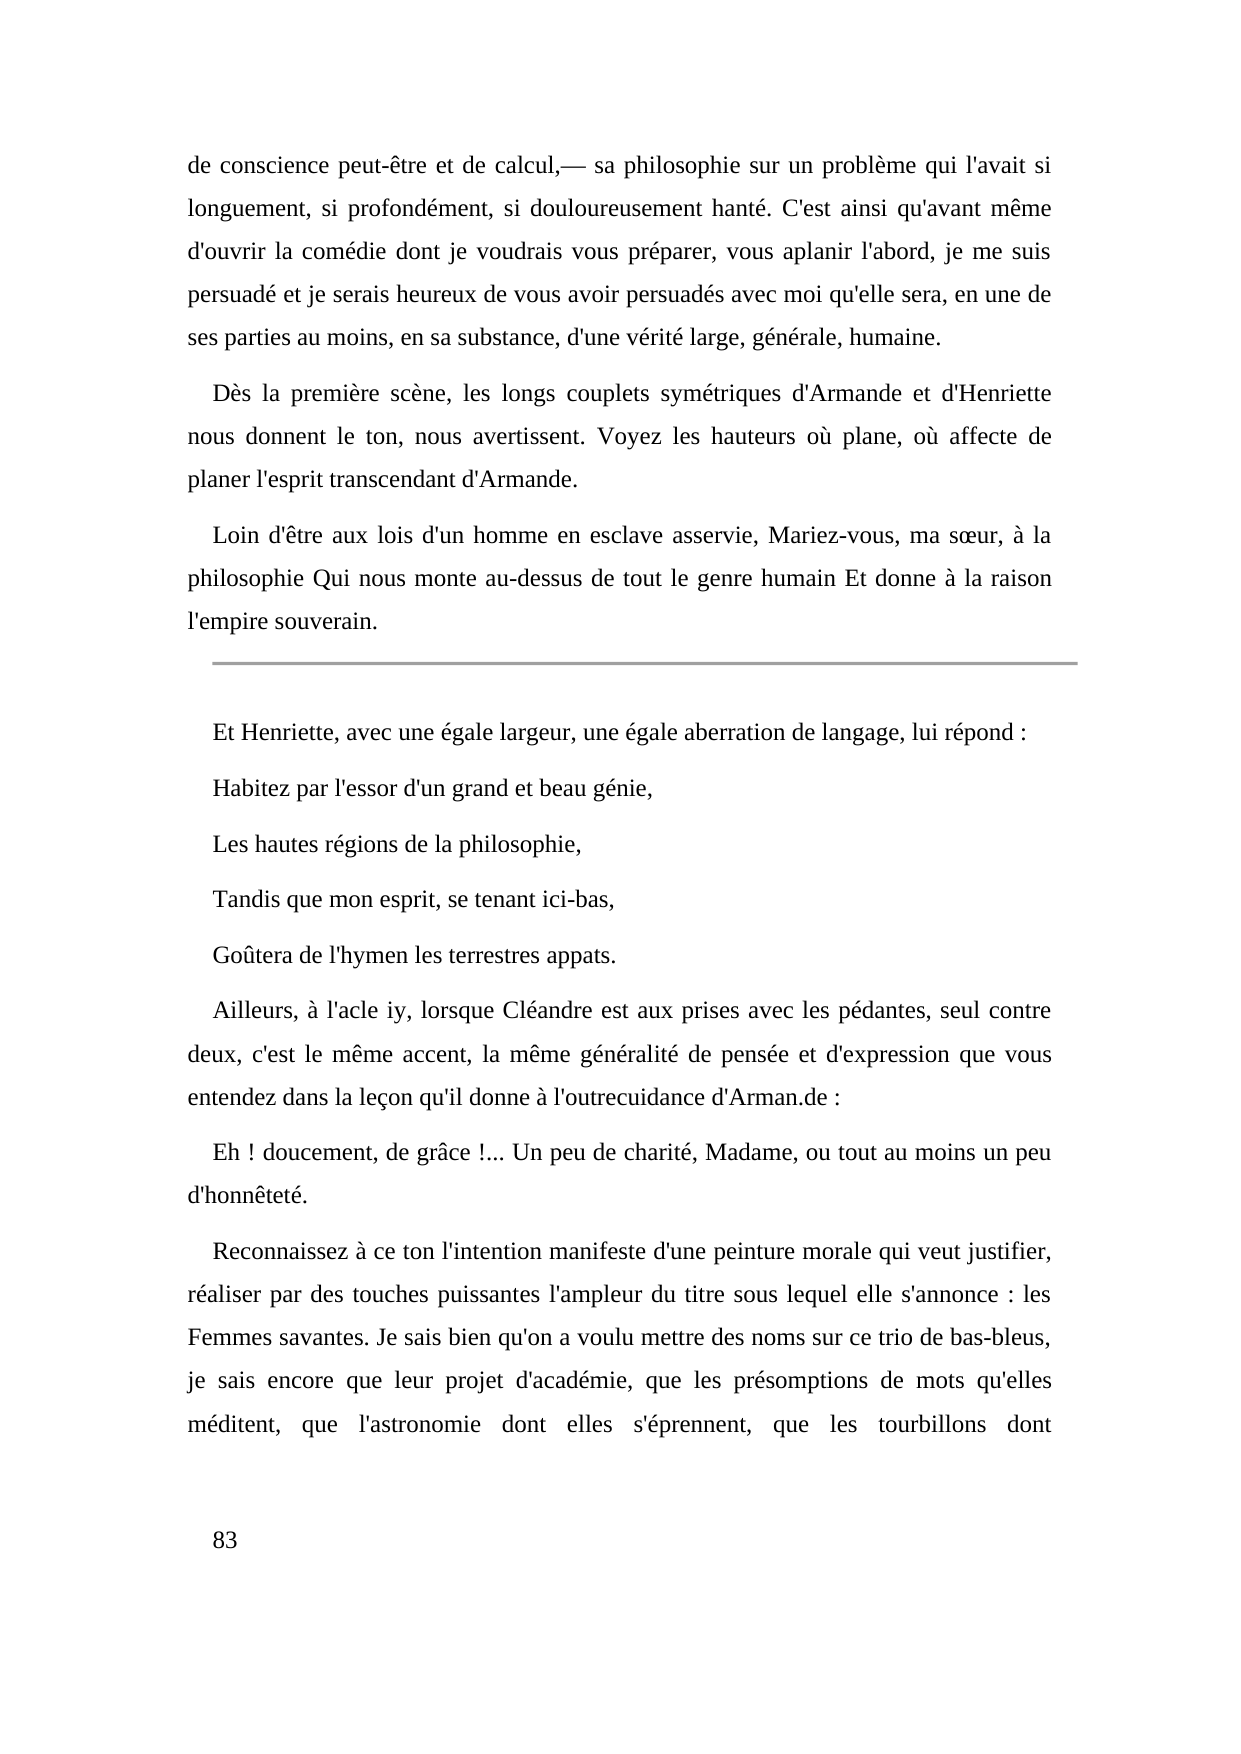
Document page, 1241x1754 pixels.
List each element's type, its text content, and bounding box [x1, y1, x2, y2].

text Loin d'être aux lois d'un homme en esclave asservie, Mariez-vous, ma sœur, à la philosophie Qui nous monte au-dessus de tout le genre humain Et donne à la raison l'empire souverain. [187, 520, 1053, 635]
text Dès la première scène, les longs couplets symétriques d'Armande et d'Henriette nous donnent le ton, nous avertissent. Voyez les hauteurs où plane, où affecte de planer l'esprit transcendant d'Armande. [187, 378, 1053, 493]
text Tandis que mon esprit, se tenant ici-bas, [187, 884, 1053, 913]
text Goûtera de l'hymen les terrestres appats. [187, 940, 1053, 969]
text Ailleurs, à l'acle iy, lorsque Cléandre est aux prises avec les pédantes, seul contre deux, c'est le même accent, la même généralité de pensée et d'expression que vous entendez dans la leçon qu'il donne à l'outrecuidance d'Arman.de : [187, 996, 1053, 1111]
text Et Henriette, avec une égale largeur, une égale aberration de langage, lui répond : [187, 717, 1053, 746]
text Eh ! doucement, de grâce !... Un peu de charité, Madame, ou tout au moins un peu d'honnêteté. [187, 1137, 1053, 1209]
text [187, 1236, 1053, 1437]
text Les hautes régions de la philosophie, [187, 829, 1053, 857]
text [187, 150, 1053, 351]
text Habitez par l'essor d'un grand et beau génie, [187, 773, 1053, 802]
